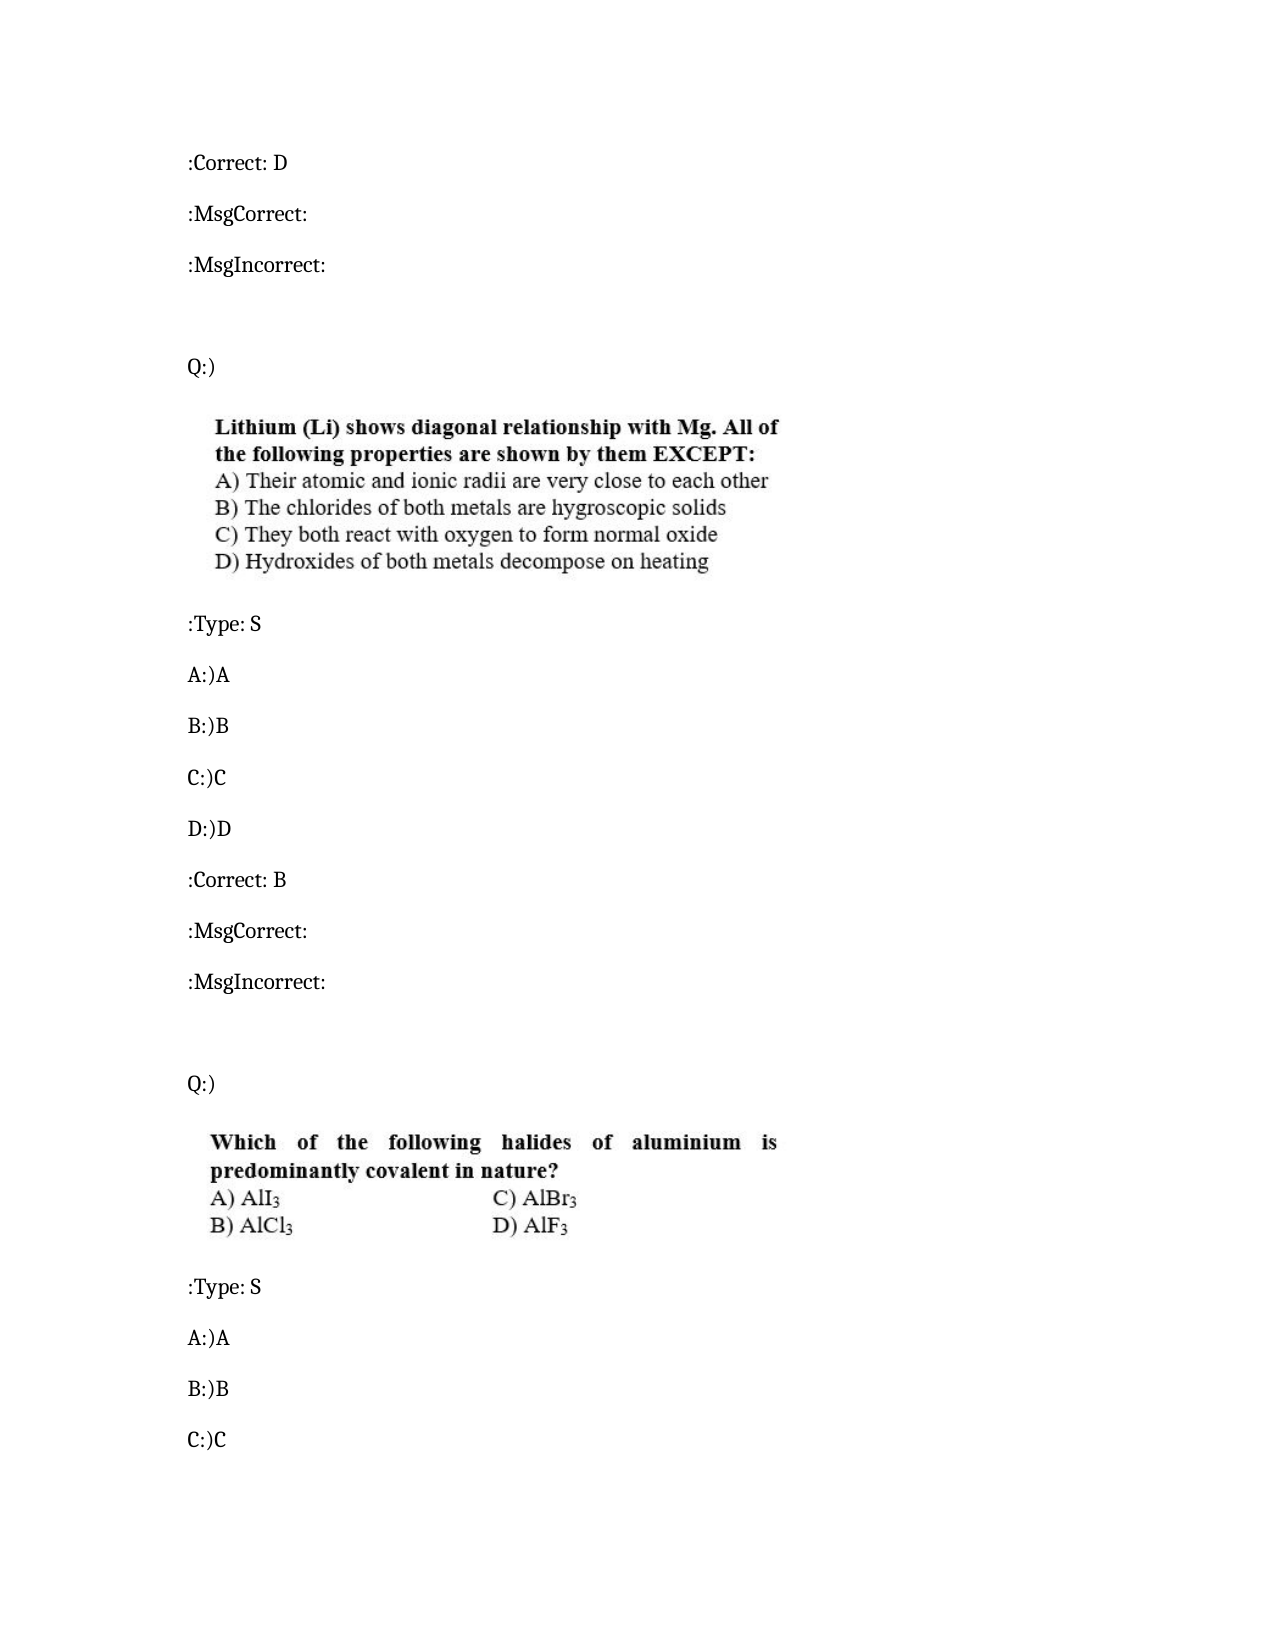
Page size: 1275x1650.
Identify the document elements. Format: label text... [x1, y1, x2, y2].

text :MsgCorrect: [187, 917, 1087, 944]
picture [206, 405, 807, 587]
text B:)B [187, 713, 1087, 740]
text A:)A [187, 662, 1087, 689]
text :Type: S [187, 611, 1087, 638]
text D:)D [187, 815, 1087, 842]
text B:)B [187, 1376, 1087, 1402]
text :Correct: D [187, 150, 1087, 176]
text :MsgCorrect: [187, 201, 1087, 227]
text :Correct: B [187, 866, 1087, 893]
text A:)A [187, 1325, 1087, 1351]
picture [206, 1121, 807, 1250]
text :MsgIncorrect: [187, 252, 1087, 278]
text Q:) [187, 354, 1087, 381]
text :Type: S [187, 1274, 1087, 1300]
text Q:) [187, 1071, 1087, 1097]
text :MsgIncorrect: [187, 968, 1087, 995]
text C:)C [187, 764, 1087, 791]
text C:)C [187, 1427, 1087, 1453]
